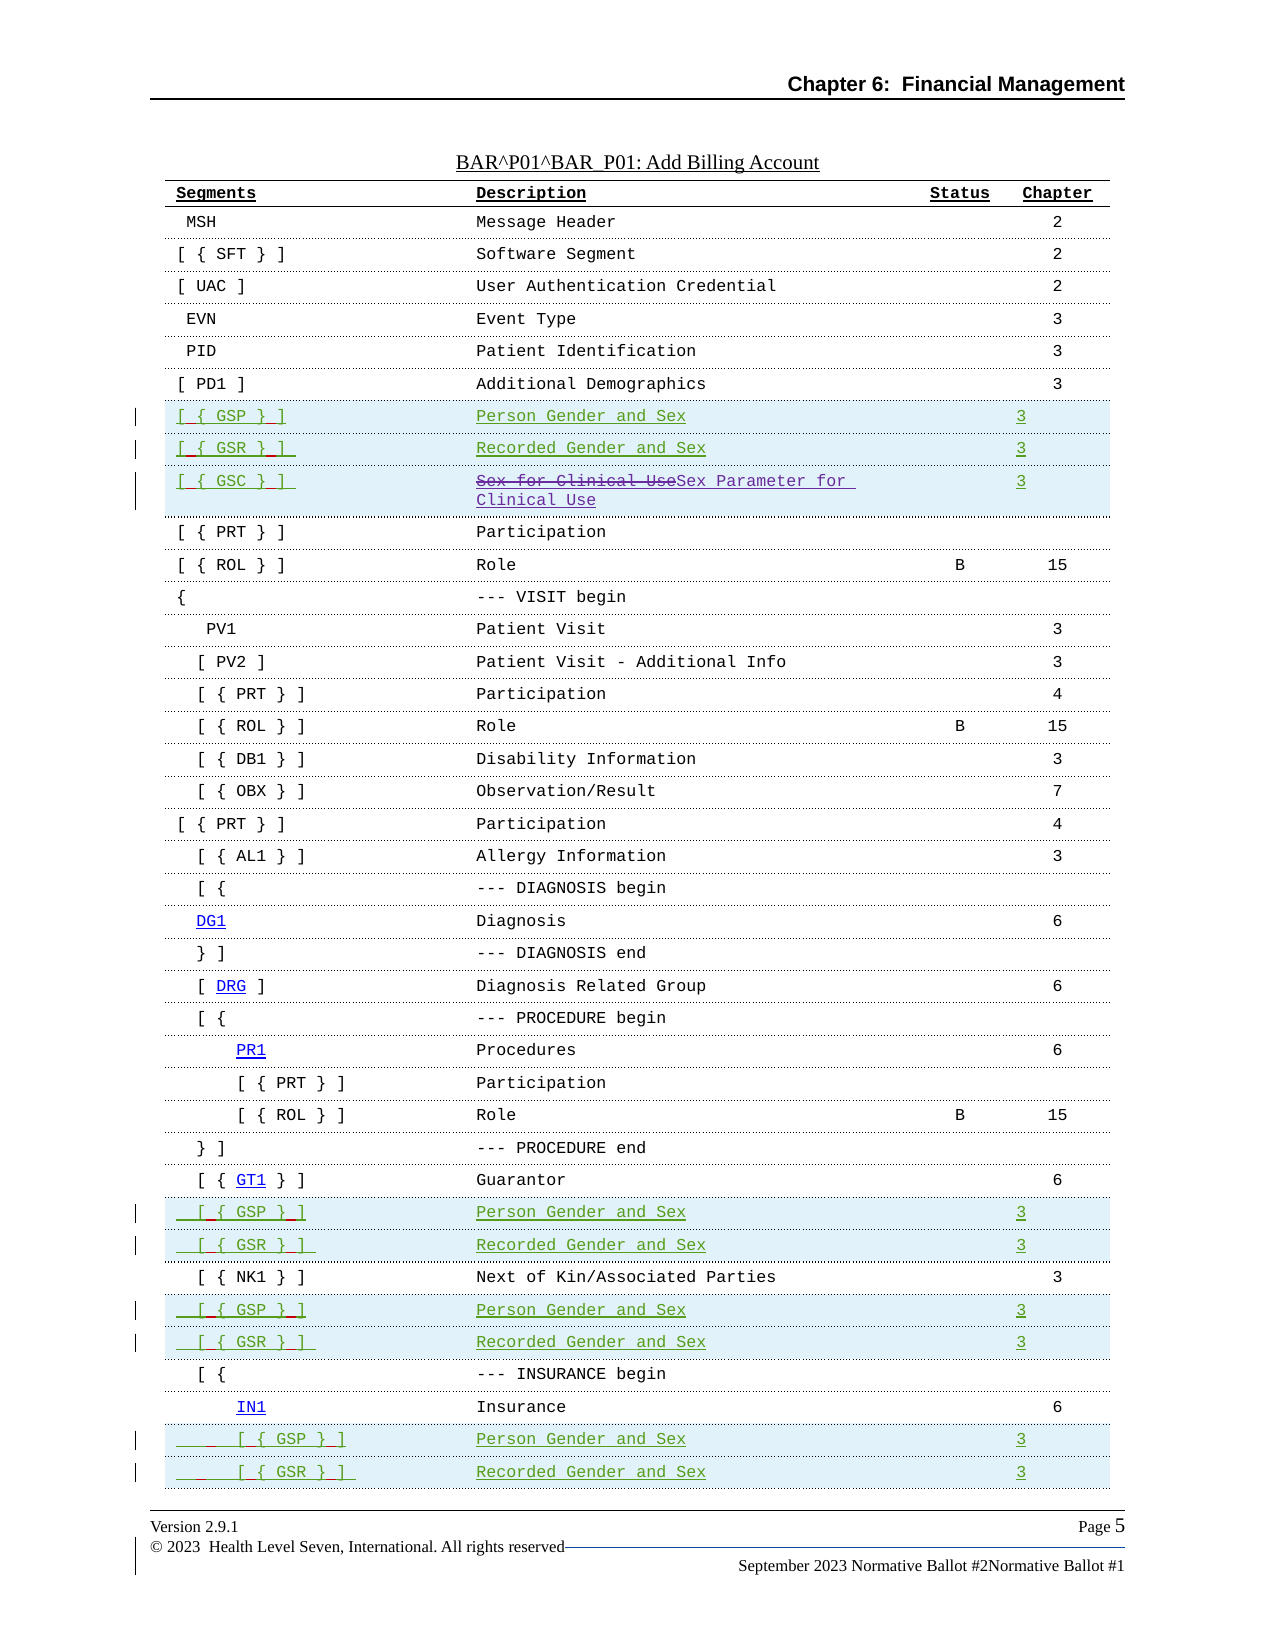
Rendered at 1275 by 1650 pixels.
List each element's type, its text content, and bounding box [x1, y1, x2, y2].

table_cell --- DIAGNOSIS begin [465, 873, 915, 905]
table_cell Diagnosis Related Group [465, 970, 915, 1002]
table_cell [1005, 873, 1110, 905]
table_cell B [915, 549, 1005, 581]
table_cell [915, 776, 1005, 808]
table_cell Role [465, 711, 915, 743]
table_cell [915, 581, 1005, 613]
table_cell [1005, 938, 1110, 970]
table_cell B [915, 711, 1005, 743]
table_cell { [165, 581, 465, 613]
table_cell [915, 271, 1005, 303]
table_cell Participation [465, 516, 915, 549]
table_cell [ { DB1 } ] [165, 743, 465, 776]
table_cell 2 [1005, 207, 1110, 238]
table_cell } ] [165, 938, 465, 970]
table_cell --- INSURANCE begin [465, 1359, 915, 1391]
table_cell [ { ROL } ] [165, 1100, 465, 1132]
table_cell [1005, 581, 1110, 613]
table_cell 15 [1005, 549, 1110, 581]
table_cell [1005, 1067, 1110, 1099]
table_cell Role [465, 1100, 915, 1132]
table_cell --- DIAGNOSIS end [465, 938, 915, 970]
table_cell [915, 1067, 1005, 1099]
table_cell 2 [1005, 238, 1110, 271]
table_cell [ { OBX } ] [165, 776, 465, 808]
table_cell 3 [1005, 614, 1110, 646]
table_cell Patient Visit [465, 614, 915, 646]
table_cell Next of Kin/Associated Parties [465, 1261, 915, 1294]
table_cell [915, 1164, 1005, 1197]
table_cell [ PV2 ] [165, 646, 465, 678]
table_cell [915, 614, 1005, 646]
table_cell 15 [1005, 1100, 1110, 1132]
table_cell Insurance [465, 1391, 915, 1423]
table_cell Patient Identification [465, 336, 915, 368]
table_cell Patient Visit - Additional Info [465, 646, 915, 678]
table_cell --- PROCEDURE begin [465, 1002, 915, 1035]
table_cell 6 [1005, 1035, 1110, 1067]
table_cell B [915, 1100, 1005, 1132]
table_cell Role [465, 549, 915, 581]
table_cell [1005, 1359, 1110, 1391]
table_cell IN1 [165, 1391, 465, 1423]
table_cell MSH [165, 207, 465, 238]
table_cell [915, 1002, 1005, 1035]
table_cell [1005, 1132, 1110, 1164]
table_cell [ { [165, 1002, 465, 1035]
table_cell [915, 1132, 1005, 1164]
table_cell [ { [165, 1359, 465, 1391]
table_cell [ DRG ] [165, 970, 465, 1002]
table_cell PV1 [165, 614, 465, 646]
table_cell Participation [465, 1067, 915, 1099]
table_cell [915, 970, 1005, 1002]
table_cell } ] [165, 1132, 465, 1164]
table_header Segments [165, 181, 465, 206]
table_cell [915, 303, 1005, 336]
table_cell [1005, 1002, 1110, 1035]
table_cell User Authentication Credential [465, 271, 915, 303]
table_cell [915, 207, 1005, 238]
table_cell [915, 808, 1005, 840]
table_cell [915, 1359, 1005, 1391]
text BAR^P01^BAR_P01: Add Billing Account [150, 150, 1125, 174]
table_cell [915, 1261, 1005, 1294]
table_header Description [465, 181, 915, 206]
table_cell 4 [1005, 678, 1110, 711]
table_cell [915, 938, 1005, 970]
table_cell Diagnosis [465, 905, 915, 937]
table_cell 3 [1005, 840, 1110, 873]
table_cell 6 [1005, 905, 1110, 937]
table_cell [915, 238, 1005, 271]
table_cell 6 [1005, 1164, 1110, 1197]
table_cell PR1 [165, 1035, 465, 1067]
table_cell [ PD1 ] [165, 368, 465, 400]
table_cell [915, 336, 1005, 368]
table_cell [ { GT1 } ] [165, 1164, 465, 1197]
table_cell 7 [1005, 776, 1110, 808]
table_cell 3 [1005, 303, 1110, 336]
table_cell Additional Demographics [465, 368, 915, 400]
table_cell 15 [1005, 711, 1110, 743]
table_cell [ { SFT } ] [165, 238, 465, 271]
table_cell --- VISIT begin [465, 581, 915, 613]
table_cell PID [165, 336, 465, 368]
table_cell [ { PRT } ] [165, 678, 465, 711]
table_cell Event Type [465, 303, 915, 336]
table_cell Disability Information [465, 743, 915, 776]
table_cell Observation/Result [465, 776, 915, 808]
table_cell [ { PRT } ] [165, 1067, 465, 1099]
table_cell Participation [465, 678, 915, 711]
table_cell [915, 646, 1005, 678]
table_cell 6 [1005, 1391, 1110, 1423]
table_cell Allergy Information [465, 840, 915, 873]
table_cell [ { ROL } ] [165, 711, 465, 743]
table_cell [1005, 516, 1110, 549]
table_cell [ UAC ] [165, 271, 465, 303]
table_cell 2 [1005, 271, 1110, 303]
table_cell Participation [465, 808, 915, 840]
table_header Chapter [1005, 181, 1110, 206]
table_cell [915, 678, 1005, 711]
table_cell 4 [1005, 808, 1110, 840]
table_cell 3 [1005, 646, 1110, 678]
table_cell [ { ROL } ] [165, 549, 465, 581]
table_cell --- PROCEDURE end [465, 1132, 915, 1164]
table_cell [915, 1035, 1005, 1067]
table_cell [ { PRT } ] [165, 808, 465, 840]
table_cell Procedures [465, 1035, 915, 1067]
table_cell [915, 905, 1005, 937]
table_cell 3 [1005, 743, 1110, 776]
table_cell [ { PRT } ] [165, 516, 465, 549]
table_cell [915, 840, 1005, 873]
table_cell [915, 1391, 1005, 1423]
table_header Status [915, 181, 1005, 206]
table_cell Software Segment [465, 238, 915, 271]
table_cell [915, 368, 1005, 400]
table_cell Message Header [465, 207, 915, 238]
table_cell 3 [1005, 368, 1110, 400]
table_cell [ { NK1 } ] [165, 1261, 465, 1294]
table_cell [915, 743, 1005, 776]
table_cell [ { AL1 } ] [165, 840, 465, 873]
table_cell 3 [1005, 336, 1110, 368]
table_cell EVN [165, 303, 465, 336]
table_cell DG1 [165, 905, 465, 937]
table_cell [915, 516, 1005, 549]
table_cell [915, 873, 1005, 905]
table_cell 6 [1005, 970, 1110, 1002]
table_cell 3 [1005, 1261, 1110, 1294]
table_cell Guarantor [465, 1164, 915, 1197]
table_cell [ { [165, 873, 465, 905]
